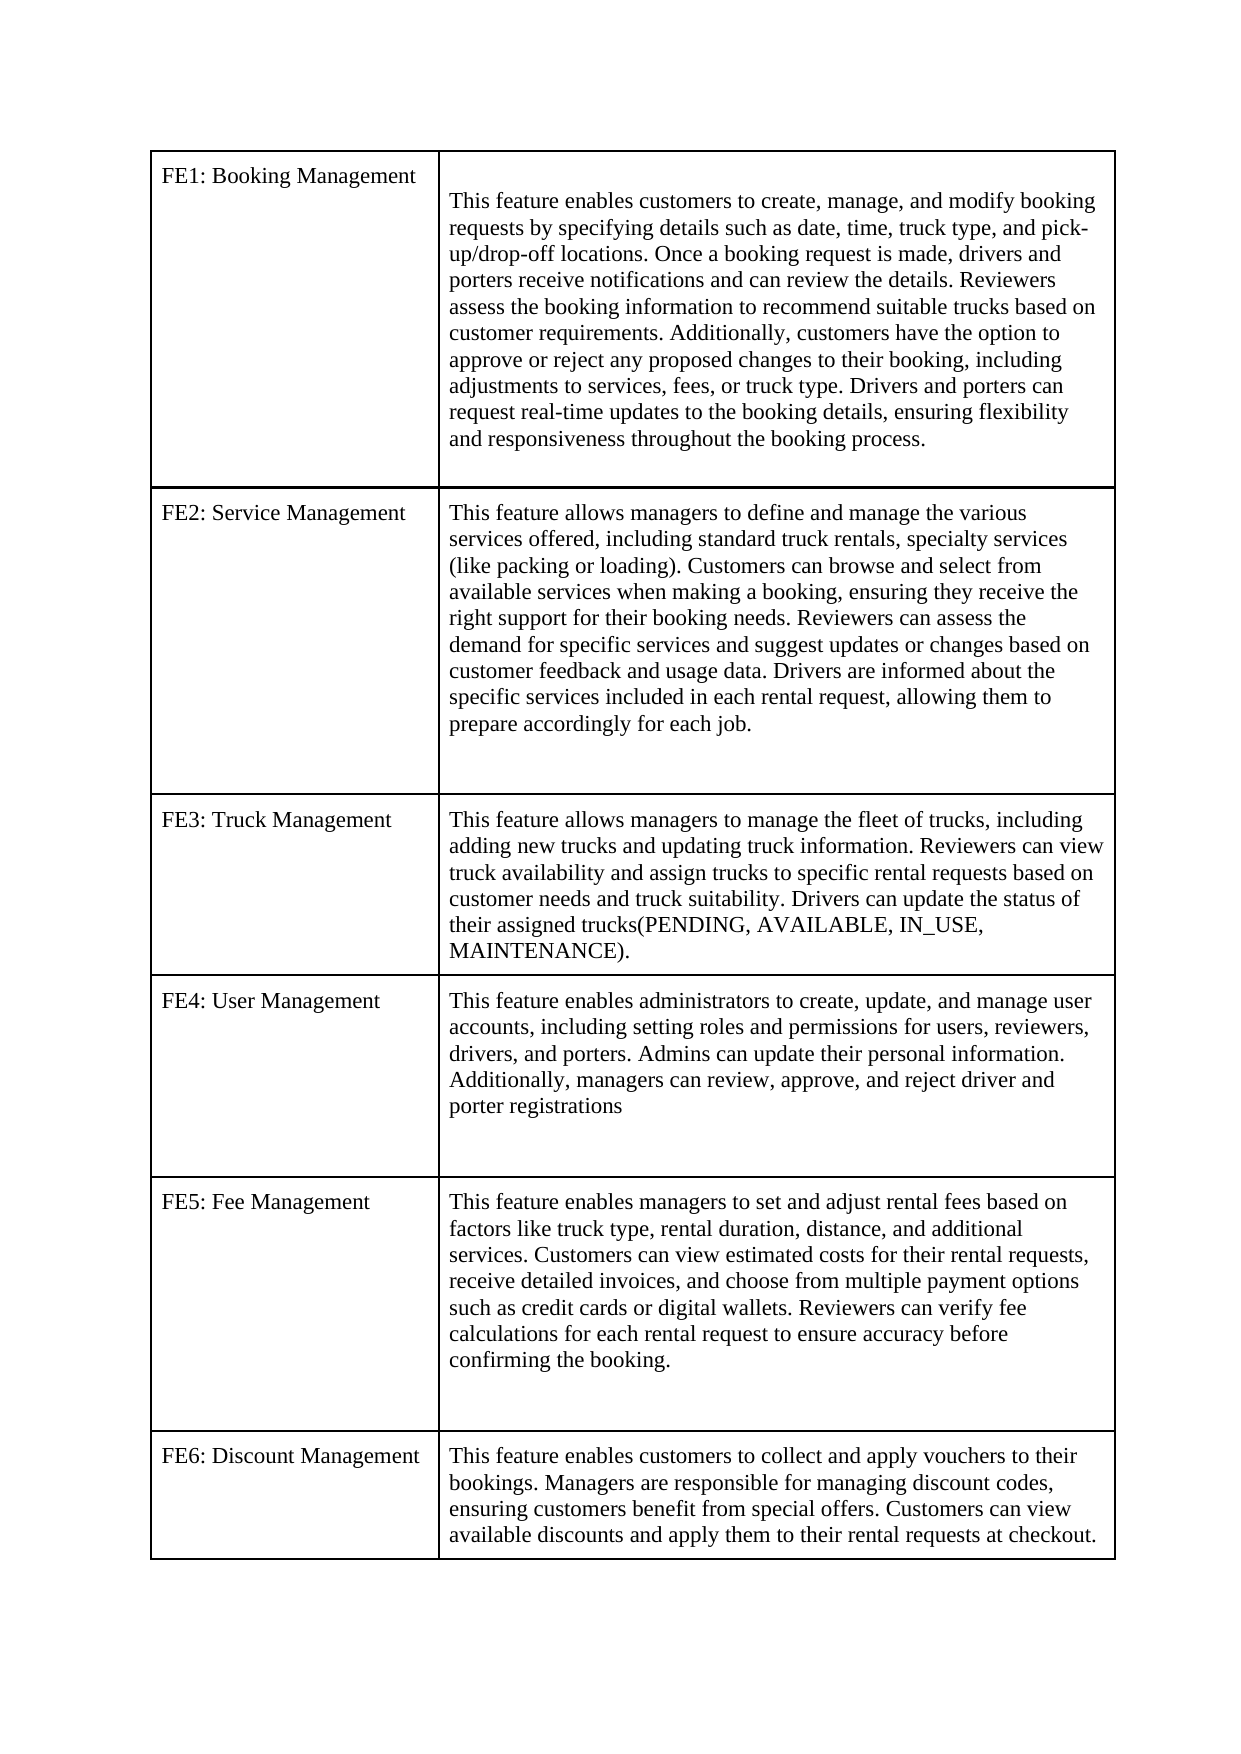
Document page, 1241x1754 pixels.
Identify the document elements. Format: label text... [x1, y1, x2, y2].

table_cell FE6: Discount Management [152, 1432, 438, 1558]
table_cell FE1: Booking Management [152, 152, 438, 486]
table_cell This feature allows managers to manage the fleet of trucks, including adding new trucks and updating truck information. Reviewers can view truck availability and assign trucks to specific rental requests based on customer needs and truck suitability. Drivers can update the status of their assigned trucks(PENDING, AVAILABLE, IN_USE, MAINTENANCE). [440, 795, 1114, 974]
table_cell This feature enables administrators to create, update, and manage user accounts, including setting roles and permissions for users, reviewers, drivers, and porters. Admins can update their personal information. Additionally, managers can review, approve, and reject driver and porter registrations [440, 976, 1114, 1176]
table_cell FE5: Fee Management [152, 1178, 438, 1430]
table_cell FE2: Service Management [152, 489, 438, 793]
table_cell This feature enables customers to create, manage, and modify booking requests by specifying details such as date, time, truck type, and pick-up/drop-off locations. Once a booking request is made, drivers and porters receive notifications and can review the details. Reviewers assess the booking information to recommend suitable trucks based on customer requirements. Additionally, customers have the option to approve or reject any proposed changes to their booking, including adjustments to services, fees, or truck type. Drivers and porters can request real-time updates to the booking details, ensuring flexibility and responsiveness throughout the booking process. [440, 152, 1114, 486]
table_cell FE4: User Management [152, 976, 438, 1176]
table_cell This feature enables customers to collect and apply vouchers to their bookings. Managers are responsible for managing discount codes, ensuring customers benefit from special offers. Customers can view available discounts and apply them to their rental requests at checkout. [440, 1432, 1114, 1558]
table_cell FE3: Truck Management [152, 795, 438, 974]
table_cell This feature allows managers to define and manage the various services offered, including standard truck rentals, specialty services (like packing or loading). Customers can browse and select from available services when making a booking, ensuring they receive the right support for their booking needs. Reviewers can assess the demand for specific services and suggest updates or changes based on customer feedback and usage data. Drivers are informed about the specific services included in each rental request, allowing them to prepare accordingly for each job. [440, 489, 1114, 793]
table_cell This feature enables managers to set and adjust rental fees based on factors like truck type, rental duration, distance, and additional services. Customers can view estimated costs for their rental requests, receive detailed invoices, and choose from multiple payment options such as credit cards or digital wallets. Reviewers can verify fee calculations for each rental request to ensure accuracy before confirming the booking. [440, 1178, 1114, 1430]
